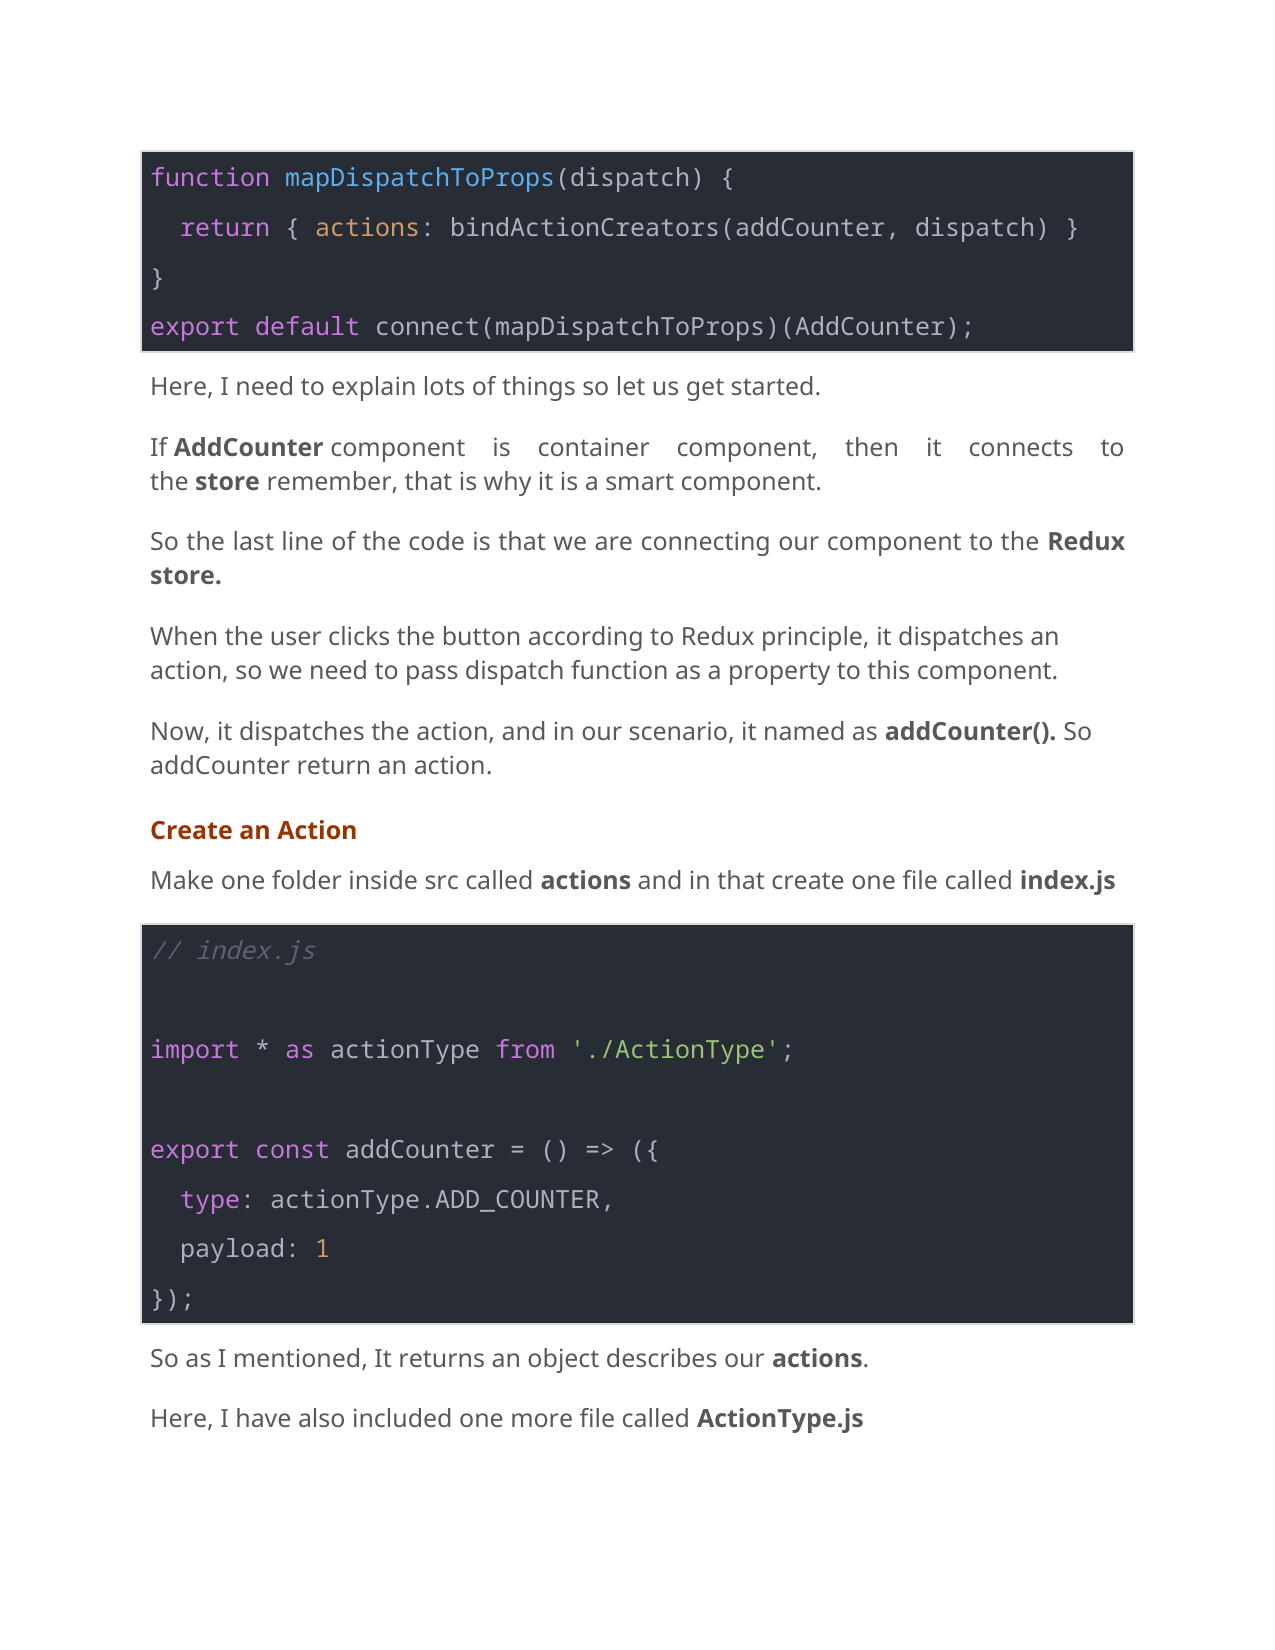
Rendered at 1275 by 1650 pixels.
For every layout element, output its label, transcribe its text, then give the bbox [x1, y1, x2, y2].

subtitle Create an Action [150, 813, 1125, 847]
text Here, I have also included one more file called ActionType.js [150, 1401, 1125, 1435]
text Now, it dispatches the action, and in our scenario, it named as addCounter(). So addCounter return an action. [150, 713, 1125, 781]
text When the user clicks the button according to Redux principle, it dispatches an action, so we need to pass dispatch function as a property to this component. [150, 618, 1125, 687]
text // index.js [142, 925, 1133, 967]
text type: actionType.ADD_COUNTER, [142, 1171, 1133, 1215]
text function mapDispatchToProps(dispatch) { [142, 152, 1133, 194]
text Make one folder inside src called actions and in that create one file called index.js [150, 862, 1125, 896]
text import * as actionType from './ActionType'; [142, 1022, 1133, 1066]
text }); [142, 1271, 1133, 1323]
text So as I mentioned, It returns an object describes our actions. [150, 1340, 1125, 1374]
text So the last line of the code is that we are connecting our component to the Redux store. [150, 524, 1125, 592]
text Here, I need to explain lots of things so let us get started. [150, 368, 1125, 403]
text return { actions: bindActionCreators(addCounter, dispatch) } [142, 200, 1133, 244]
text export default connect(mapDispatchToProps)(AddCounter); [142, 299, 1133, 351]
text } [142, 249, 1133, 293]
text payload: 1 [142, 1221, 1133, 1265]
text export const addCounter = () => ({ [142, 1122, 1133, 1166]
text If AddCounter component is container component, then it connects to the store remember, that is why it is a smart component. [150, 429, 1125, 497]
